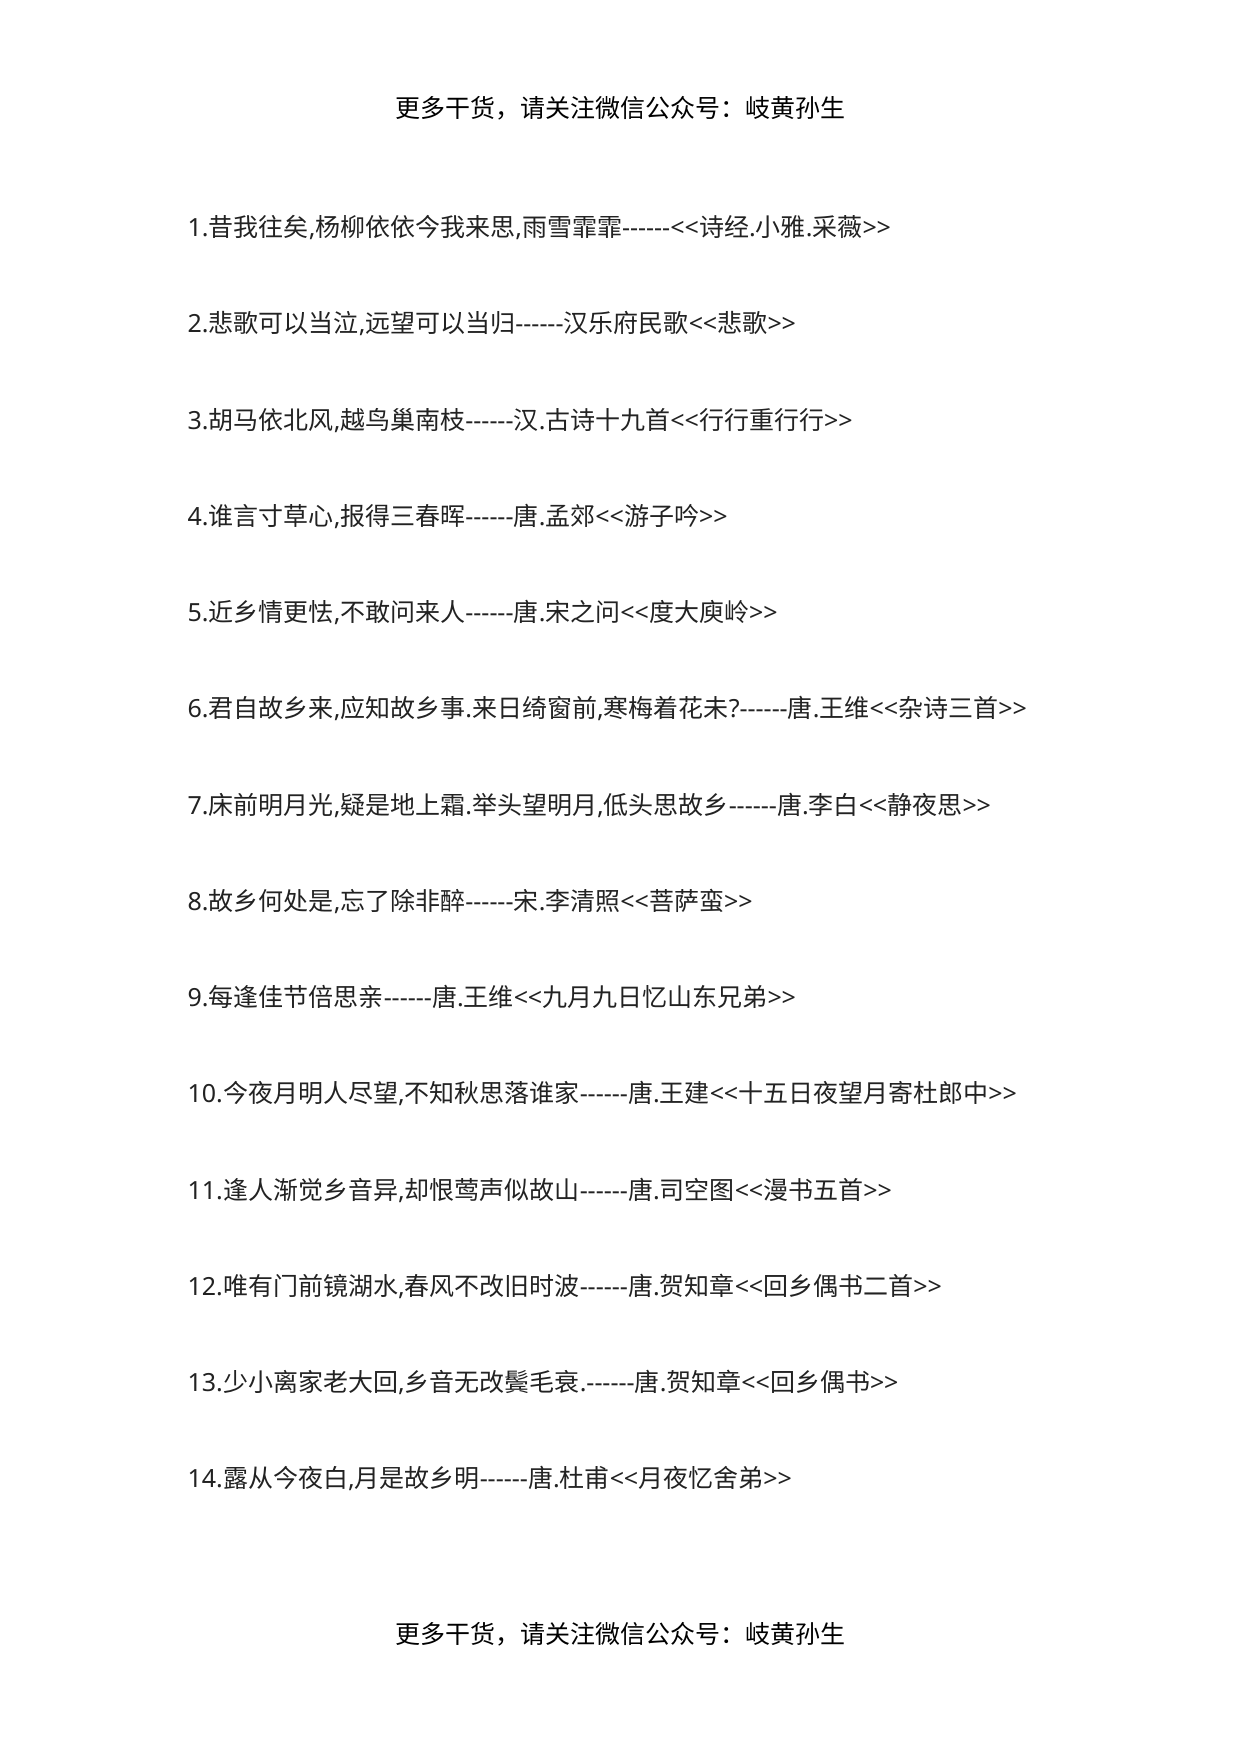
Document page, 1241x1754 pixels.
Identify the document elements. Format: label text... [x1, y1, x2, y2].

text 6.君自故乡来,应知故乡事.来日绮窗前,寒梅着花未?------唐.王维<<杂诗三首>> [187, 674, 1053, 739]
text 14.露从今夜白,月是故乡明------唐.杜甫<<月夜忆舍弟>> [187, 1444, 1053, 1509]
text 12.唯有门前镜湖水,春风不改旧时波------唐.贺知章<<回乡偶书二首>> [187, 1252, 1053, 1317]
text 13.少小离家老大回,乡音无改鬓毛衰.------唐.贺知章<<回乡偶书>> [187, 1348, 1053, 1413]
text 7.床前明月光,疑是地上霜.举头望明月,低头思故乡------唐.李白<<静夜思>> [187, 771, 1053, 836]
text 1.昔我往矣,杨柳依依今我来思,雨雪霏霏------<<诗经.小雅.采薇>> [187, 193, 1053, 258]
text 9.每逢佳节倍思亲------唐.王维<<九月九日忆山东兄弟>> [187, 963, 1053, 1028]
text 2.悲歌可以当泣,远望可以当归------汉乐府民歌<<悲歌>> [187, 289, 1053, 354]
text 8.故乡何处是,忘了除非醉------宋.李清照<<菩萨蛮>> [187, 867, 1053, 932]
text 5.近乡情更怯,不敢问来人------唐.宋之问<<度大庾岭>> [187, 578, 1053, 643]
text 4.谁言寸草心,报得三春晖------唐.孟郊<<游子吟>> [187, 482, 1053, 547]
text 10.今夜月明人尽望,不知秋思落谁家------唐.王建<<十五日夜望月寄杜郎中>> [187, 1059, 1053, 1124]
text 11.逢人渐觉乡音异,却恨莺声似故山------唐.司空图<<漫书五首>> [187, 1156, 1053, 1221]
text 3.胡马依北风,越鸟巢南枝------汉.古诗十九首<<行行重行行>> [187, 386, 1053, 451]
